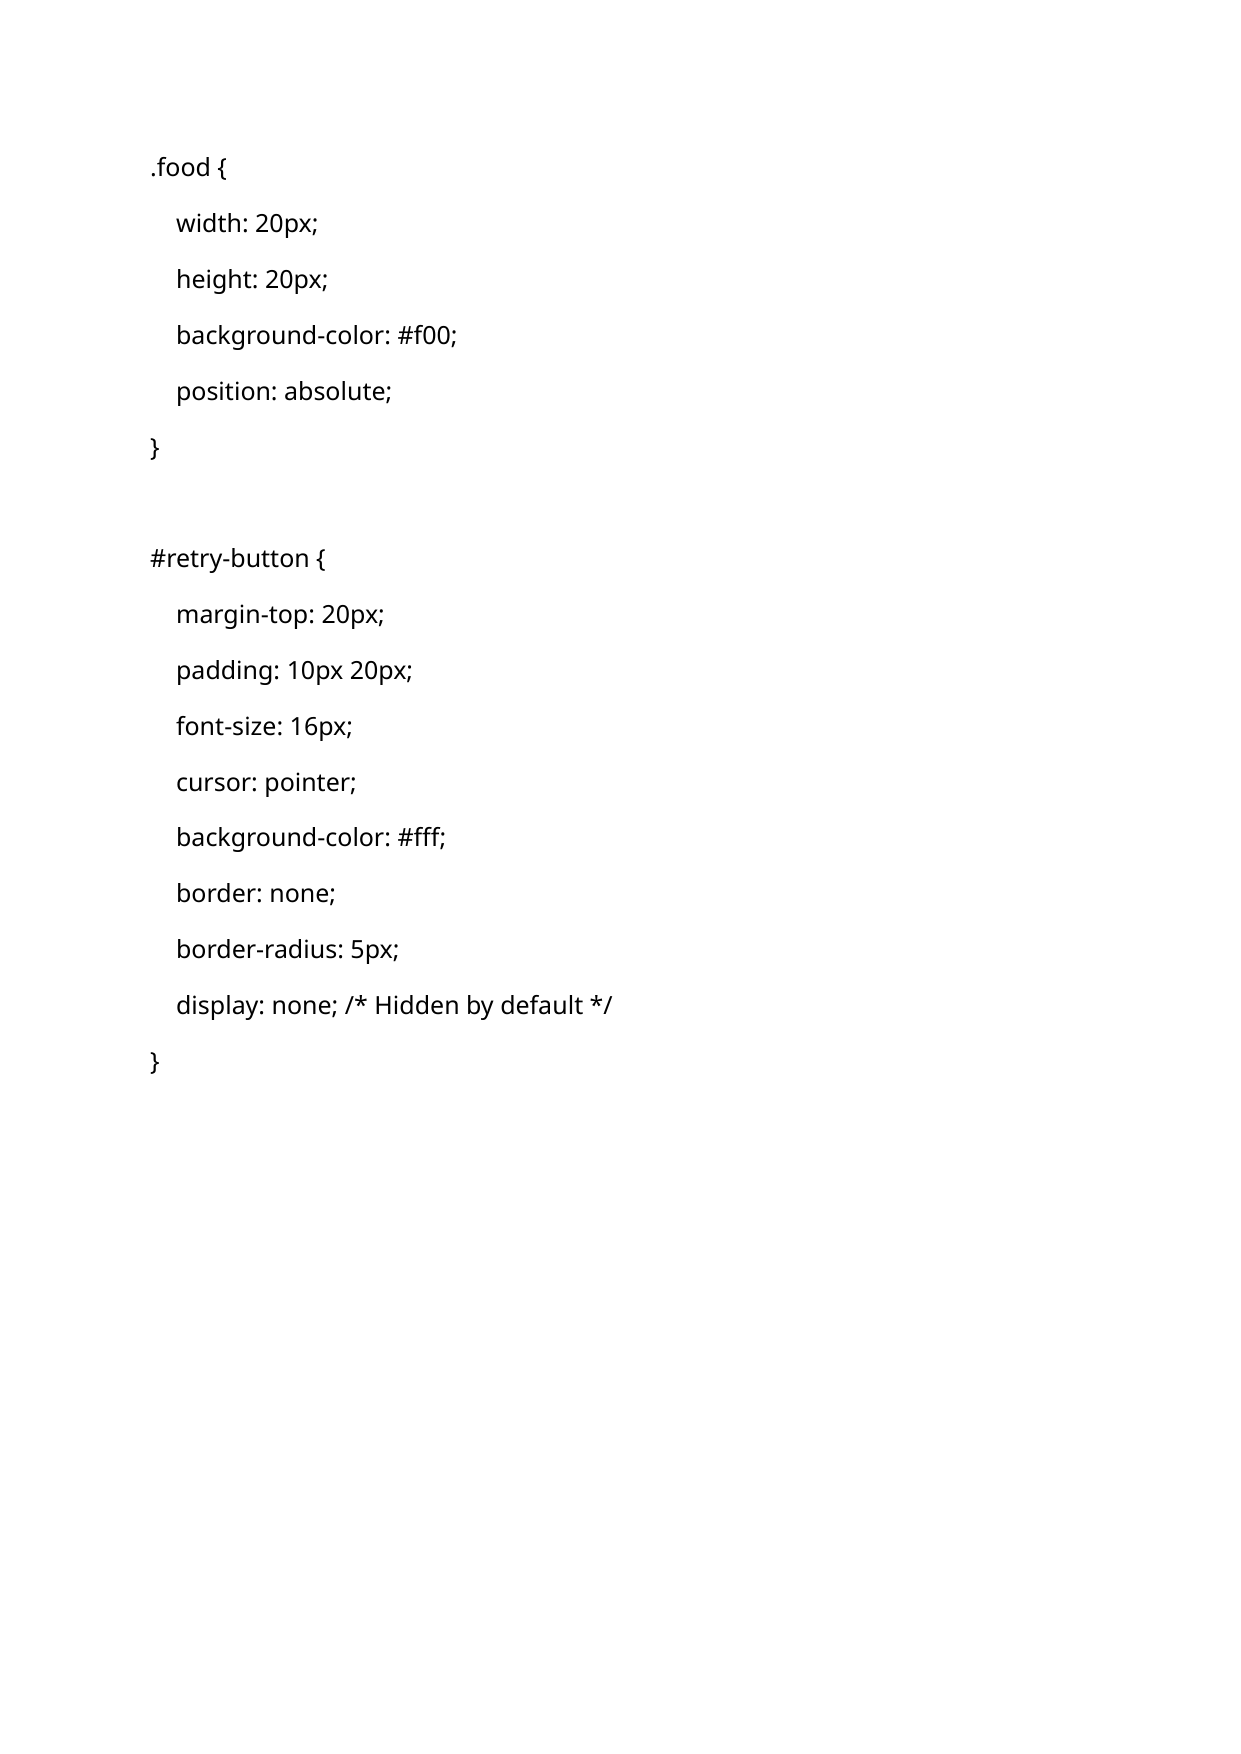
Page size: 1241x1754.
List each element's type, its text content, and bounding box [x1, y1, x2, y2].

text font-size: 16px; [150, 708, 1090, 742]
text border-radius: 5px; [150, 932, 1090, 966]
text height: 20px; [150, 262, 1090, 296]
text display: none; /* Hidden by default */ [150, 987, 1090, 1022]
text .food { [150, 150, 1090, 184]
text position: absolute; [150, 373, 1090, 407]
text width: 20px; [150, 206, 1090, 240]
text background-color: #f00; [150, 317, 1090, 352]
text } [150, 429, 1090, 463]
text padding: 10px 20px; [150, 652, 1090, 687]
text border: none; [150, 876, 1090, 910]
text cursor: pointer; [150, 764, 1090, 798]
text background-color: #fff; [150, 820, 1090, 854]
text margin-top: 20px; [150, 597, 1090, 631]
text #retry-button { [150, 541, 1090, 575]
text } [150, 1043, 1090, 1077]
